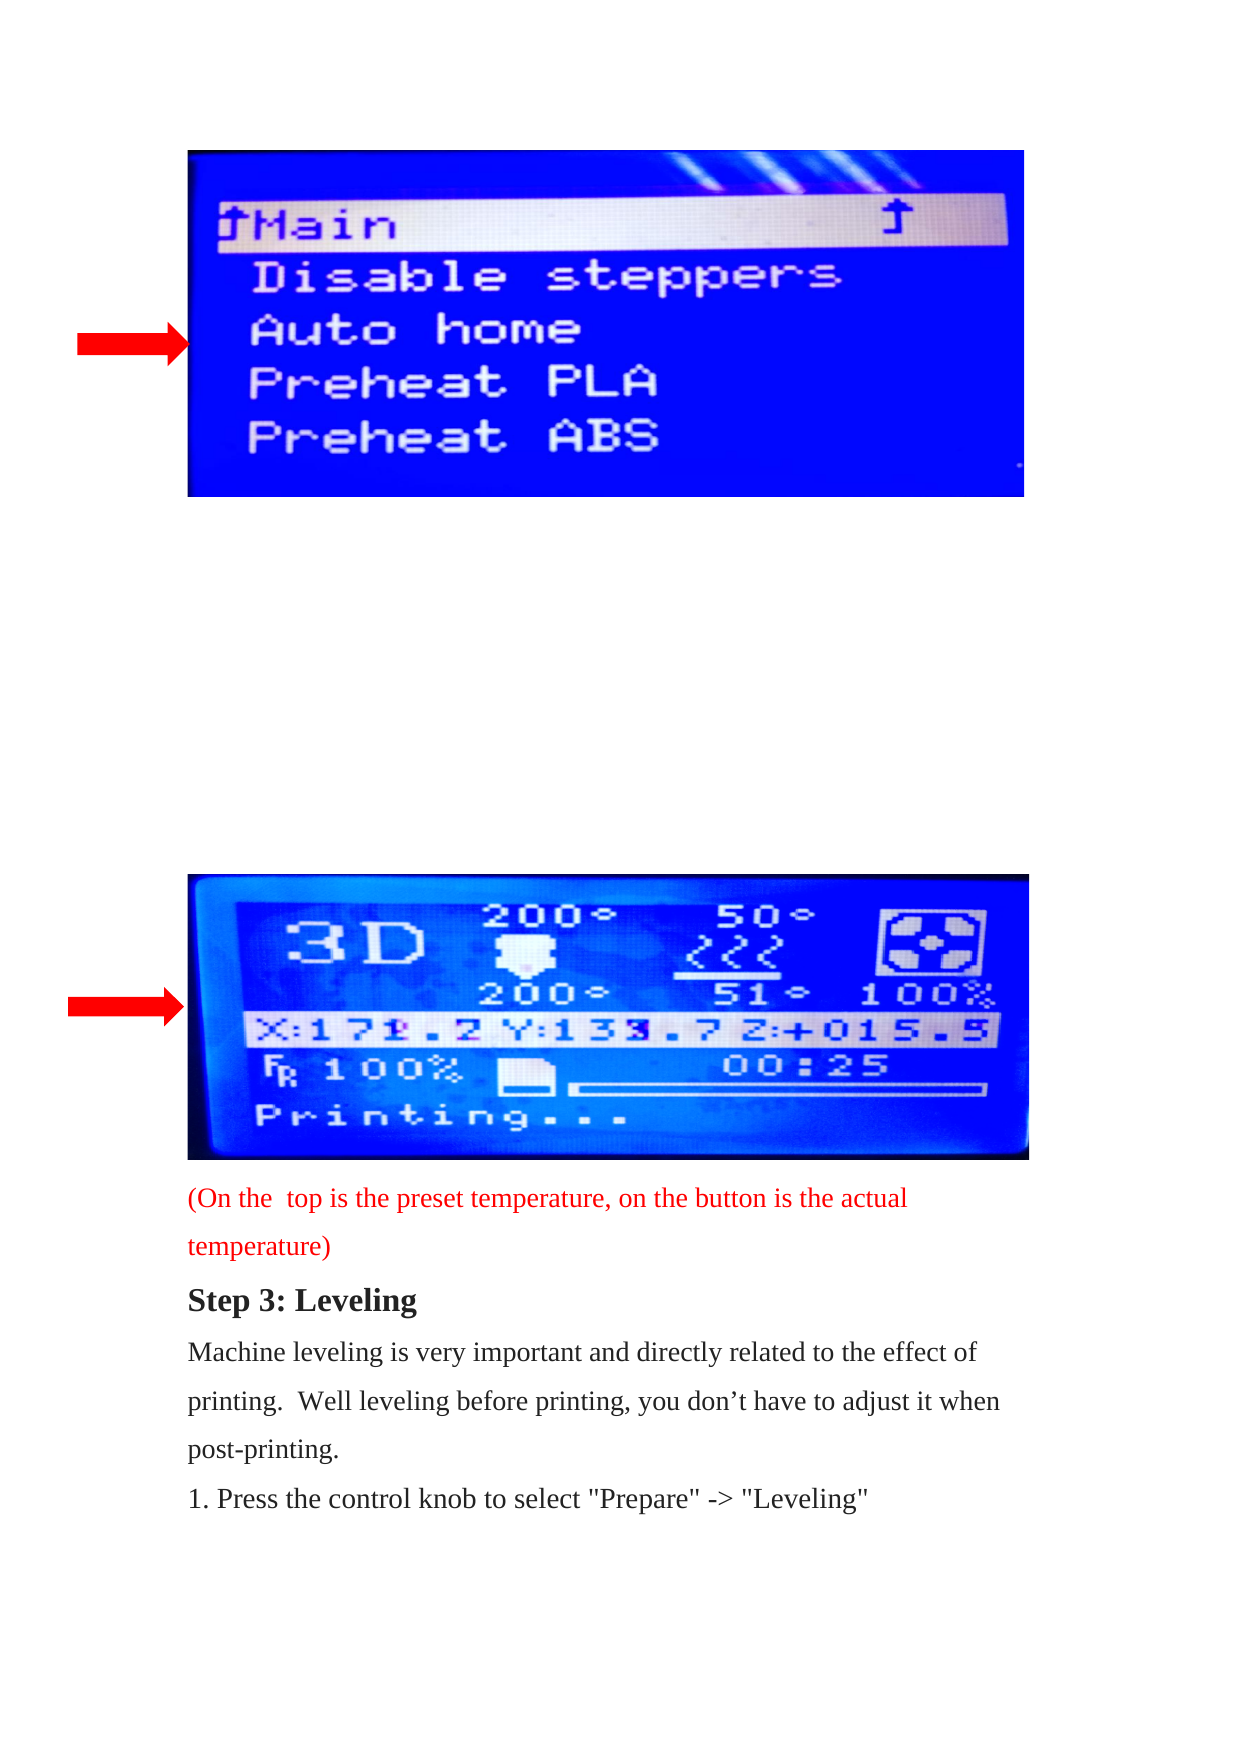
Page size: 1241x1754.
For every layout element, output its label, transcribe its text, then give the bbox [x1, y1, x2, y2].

text (On the top is the preset temperature, on the button is the actual temperature) Step 3: Leveling Machine leveling is very important and directly related to the effect of printing. Well leveling before printing, you don’t have to adjust it when post-printing. 1. Press the control knob to select "Prepare" -> "Leveling" [187, 1181, 1053, 1515]
picture [187, 874, 1030, 1160]
picture [187, 150, 1025, 497]
